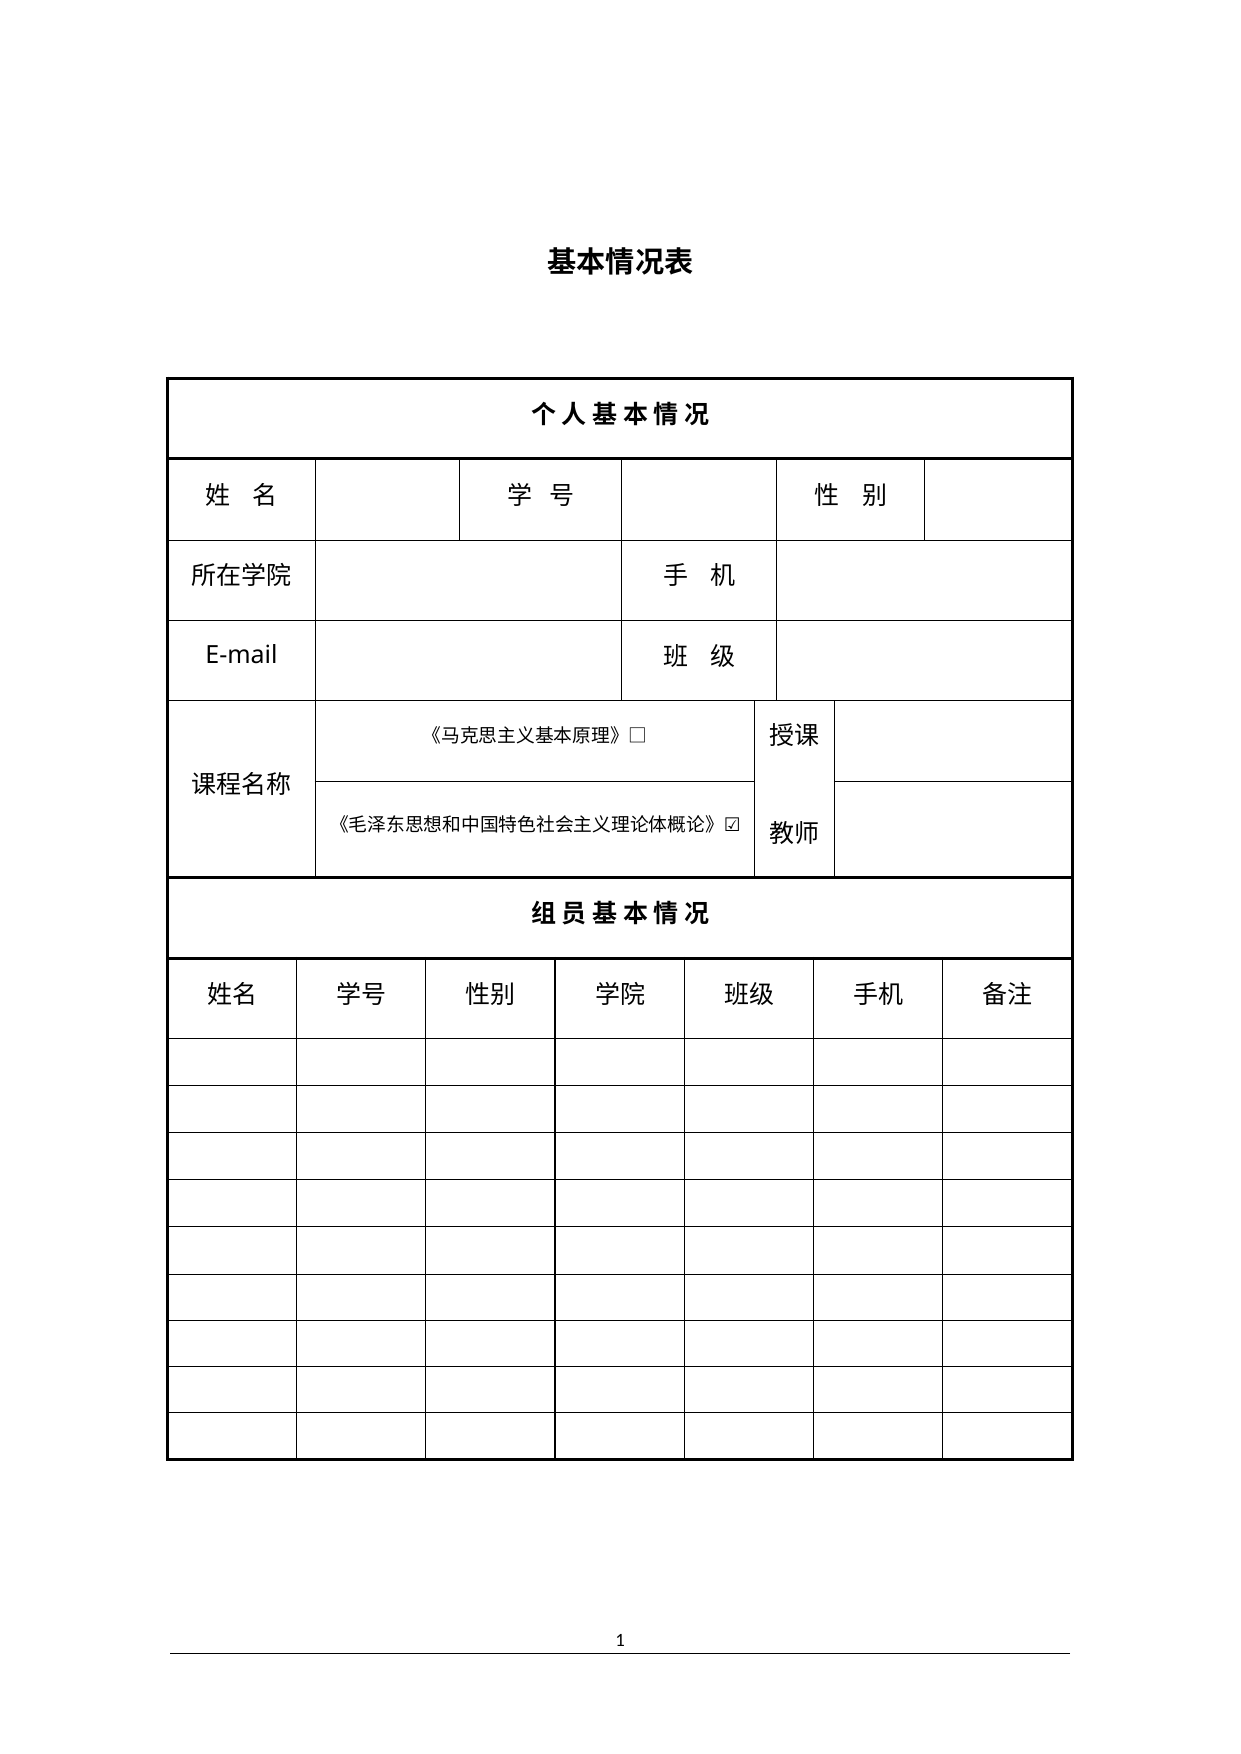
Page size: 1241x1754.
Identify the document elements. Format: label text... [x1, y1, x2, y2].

table_cell [943, 1413, 1071, 1458]
table_cell [943, 1275, 1071, 1319]
table_cell [835, 701, 1071, 781]
table_cell [814, 1321, 942, 1366]
table_cell 所在学院 [169, 541, 315, 620]
table_cell [556, 1413, 684, 1458]
table_cell [556, 1133, 684, 1179]
table_cell [297, 1367, 425, 1412]
table_cell [316, 541, 621, 620]
table_cell [297, 1321, 425, 1366]
table_cell 学 号 [460, 460, 621, 539]
table_cell 《马克思主义基本原理》□ [316, 701, 754, 781]
table_cell [556, 1321, 684, 1366]
table_cell [556, 1180, 684, 1226]
table_cell [426, 1367, 554, 1412]
table_cell [316, 460, 459, 539]
table_cell 学号 [297, 960, 425, 1037]
table_cell [943, 1086, 1071, 1132]
table_cell [943, 1039, 1071, 1085]
table_cell [169, 1275, 296, 1319]
table_cell [814, 1227, 942, 1273]
table_cell [943, 1321, 1071, 1366]
table_cell [685, 1227, 813, 1273]
table_cell [943, 1180, 1071, 1226]
table_cell [685, 1367, 813, 1412]
table_cell 手机 [814, 960, 942, 1037]
table_cell [297, 1180, 425, 1226]
table_cell 授课教师 [755, 701, 834, 876]
table_cell [556, 1275, 684, 1319]
table_cell [297, 1039, 425, 1085]
table_cell E-mail [169, 621, 315, 700]
table_cell 手 机 [622, 541, 776, 620]
table_cell [426, 1275, 554, 1319]
table_cell [297, 1413, 425, 1458]
table_cell [169, 1086, 296, 1132]
table_cell [426, 1086, 554, 1132]
table_cell [943, 1133, 1071, 1179]
table_cell [169, 1227, 296, 1273]
table_cell [814, 1086, 942, 1132]
table_cell [814, 1367, 942, 1412]
table_cell 班 级 [622, 621, 776, 700]
table_cell 性别 [426, 960, 554, 1037]
table_header 个 人 基 本 情 况 [169, 380, 1071, 457]
table_cell [426, 1180, 554, 1226]
table_cell 性 别 [777, 460, 924, 539]
table_cell [685, 1180, 813, 1226]
table_cell [169, 1180, 296, 1226]
table_cell [835, 782, 1071, 876]
table_cell [685, 1086, 813, 1132]
table_cell 姓 名 [169, 460, 315, 539]
table_cell [297, 1086, 425, 1132]
table_cell [943, 1227, 1071, 1273]
table_cell [426, 1133, 554, 1179]
table_cell [814, 1133, 942, 1179]
table_cell [814, 1039, 942, 1085]
table_cell 备注 [943, 960, 1071, 1037]
table_cell [426, 1413, 554, 1458]
table_cell [622, 460, 776, 539]
table_cell [685, 1275, 813, 1319]
table_cell [426, 1039, 554, 1085]
table_cell [297, 1133, 425, 1179]
table_cell [925, 460, 1071, 539]
table_cell [556, 1086, 684, 1132]
table_cell [943, 1367, 1071, 1412]
table_cell [297, 1227, 425, 1273]
table_cell 组 员 基 本 情 况 [169, 879, 1071, 957]
table_cell [297, 1275, 425, 1319]
table_cell [426, 1321, 554, 1366]
table_cell [426, 1227, 554, 1273]
table_cell [556, 1039, 684, 1085]
table_cell [169, 1413, 296, 1458]
table_cell 姓名 [169, 960, 296, 1037]
table_cell [169, 1133, 296, 1179]
table_cell [777, 541, 1071, 620]
table_cell [556, 1227, 684, 1273]
table_cell 《毛泽东思想和中国特色社会主义理论体概论》☑ [316, 782, 754, 876]
table_cell [169, 1039, 296, 1085]
table_cell [316, 621, 621, 700]
table_cell [169, 1367, 296, 1412]
table_cell [685, 1133, 813, 1179]
table_cell [777, 621, 1071, 700]
table_cell [685, 1413, 813, 1458]
table_cell [685, 1039, 813, 1085]
text 基本情况表 [170, 227, 1070, 292]
table_cell [814, 1413, 942, 1458]
table_cell [556, 1367, 684, 1412]
table_cell 课程名称 [169, 701, 315, 876]
table_cell [814, 1180, 942, 1226]
table_cell [169, 1321, 296, 1366]
table_cell 学院 [556, 960, 684, 1037]
table_cell 班级 [685, 960, 813, 1037]
table_cell [814, 1275, 942, 1319]
table_cell [685, 1321, 813, 1366]
